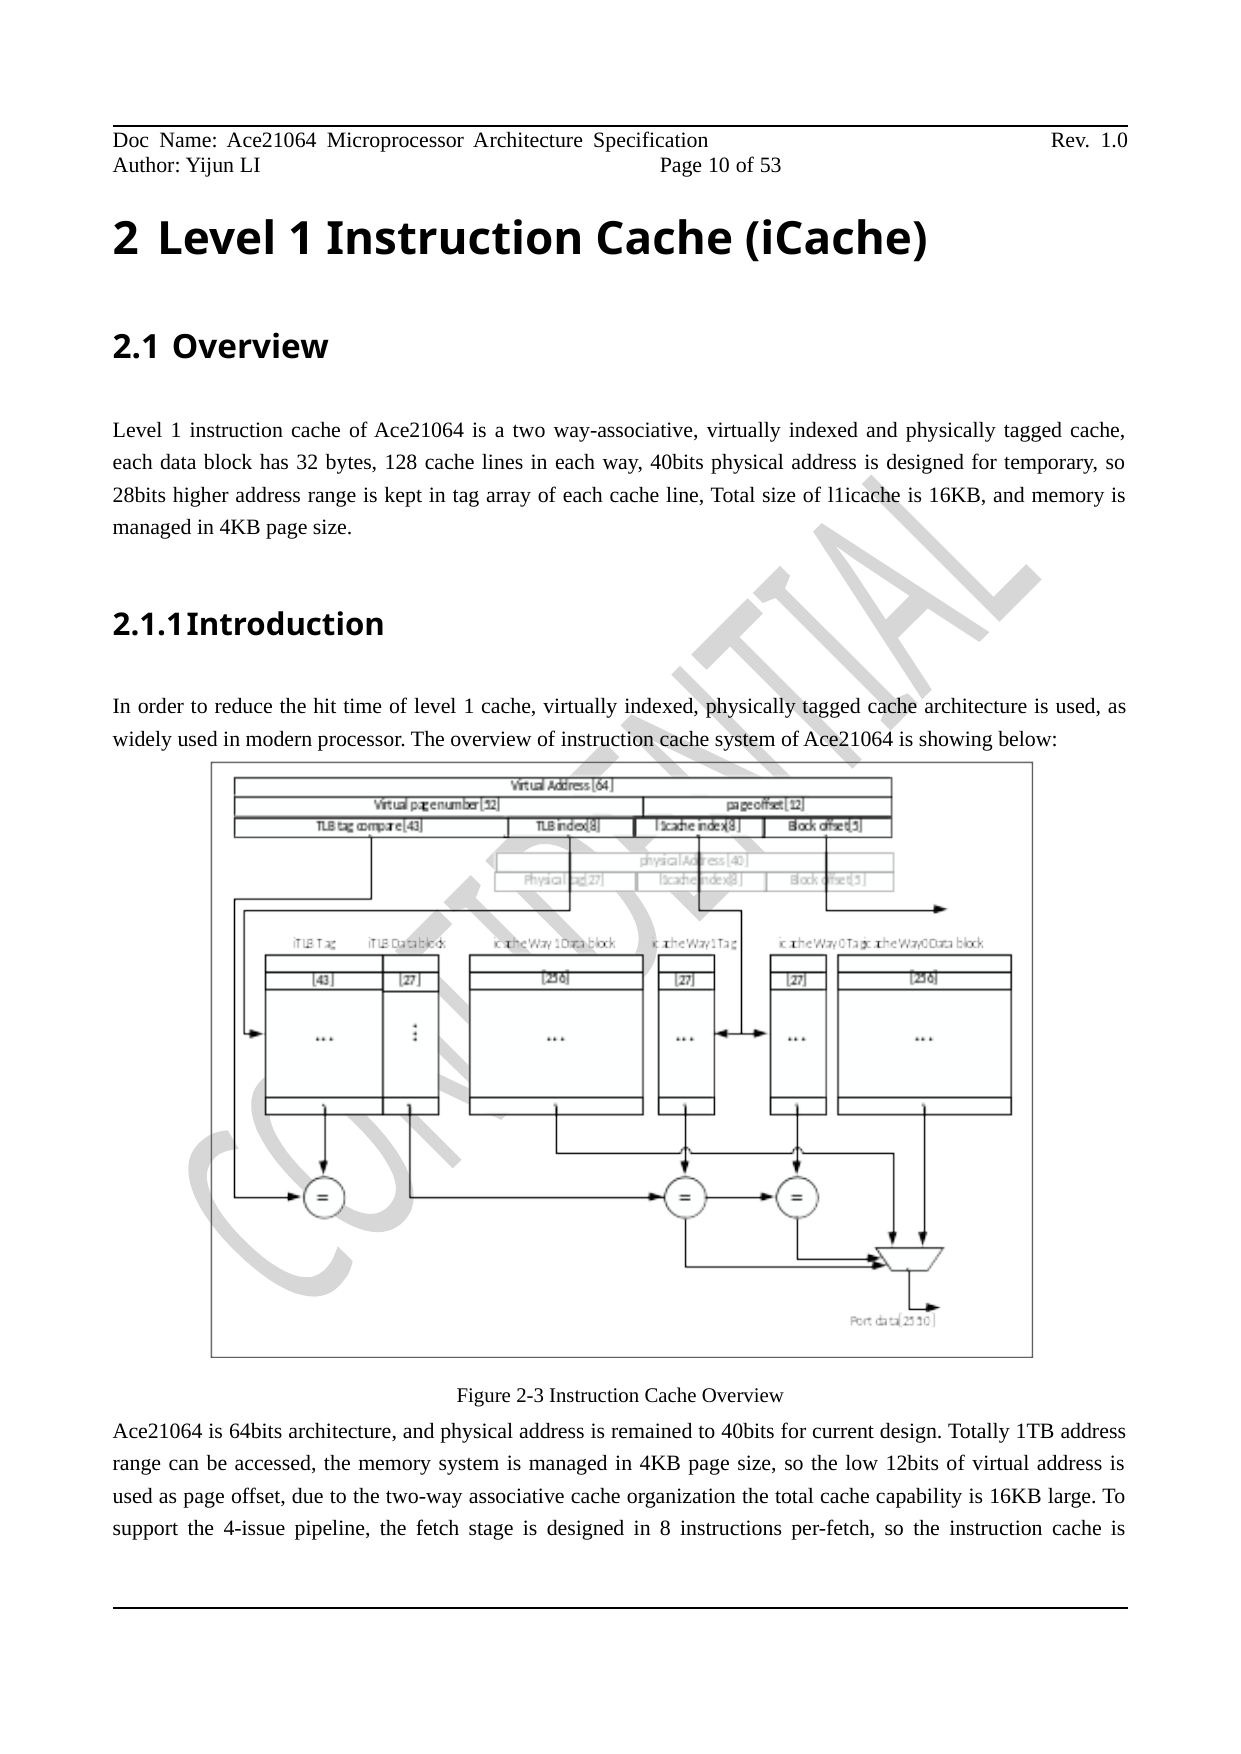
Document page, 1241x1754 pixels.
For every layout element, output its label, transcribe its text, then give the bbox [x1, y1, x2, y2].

text Level 1 instruction cache of Ace21064 is a two way-associative, virtually indexed and physically tagged cache, each data block has 32 bytes, 128 cache lines in each way, 40bits physical address is designed for temporary, so 28bits higher address range is kept in tag array of each cache line, Total size of l1icache is 16KB, and memory is managed in 4KB page size. [112, 413, 1128, 543]
text In order to reduce the hit time of level 1 cache, virtually indexed, physically tagged cache architecture is used, as widely used in modern processor. The overview of instruction cache system of Ace21064 is showing below: [112, 690, 1128, 755]
subtitle Level 1 Instruction Cache (iCache) [112, 204, 1128, 269]
subtitle Overview [112, 313, 1128, 378]
subtitle Introduction [112, 591, 1128, 656]
